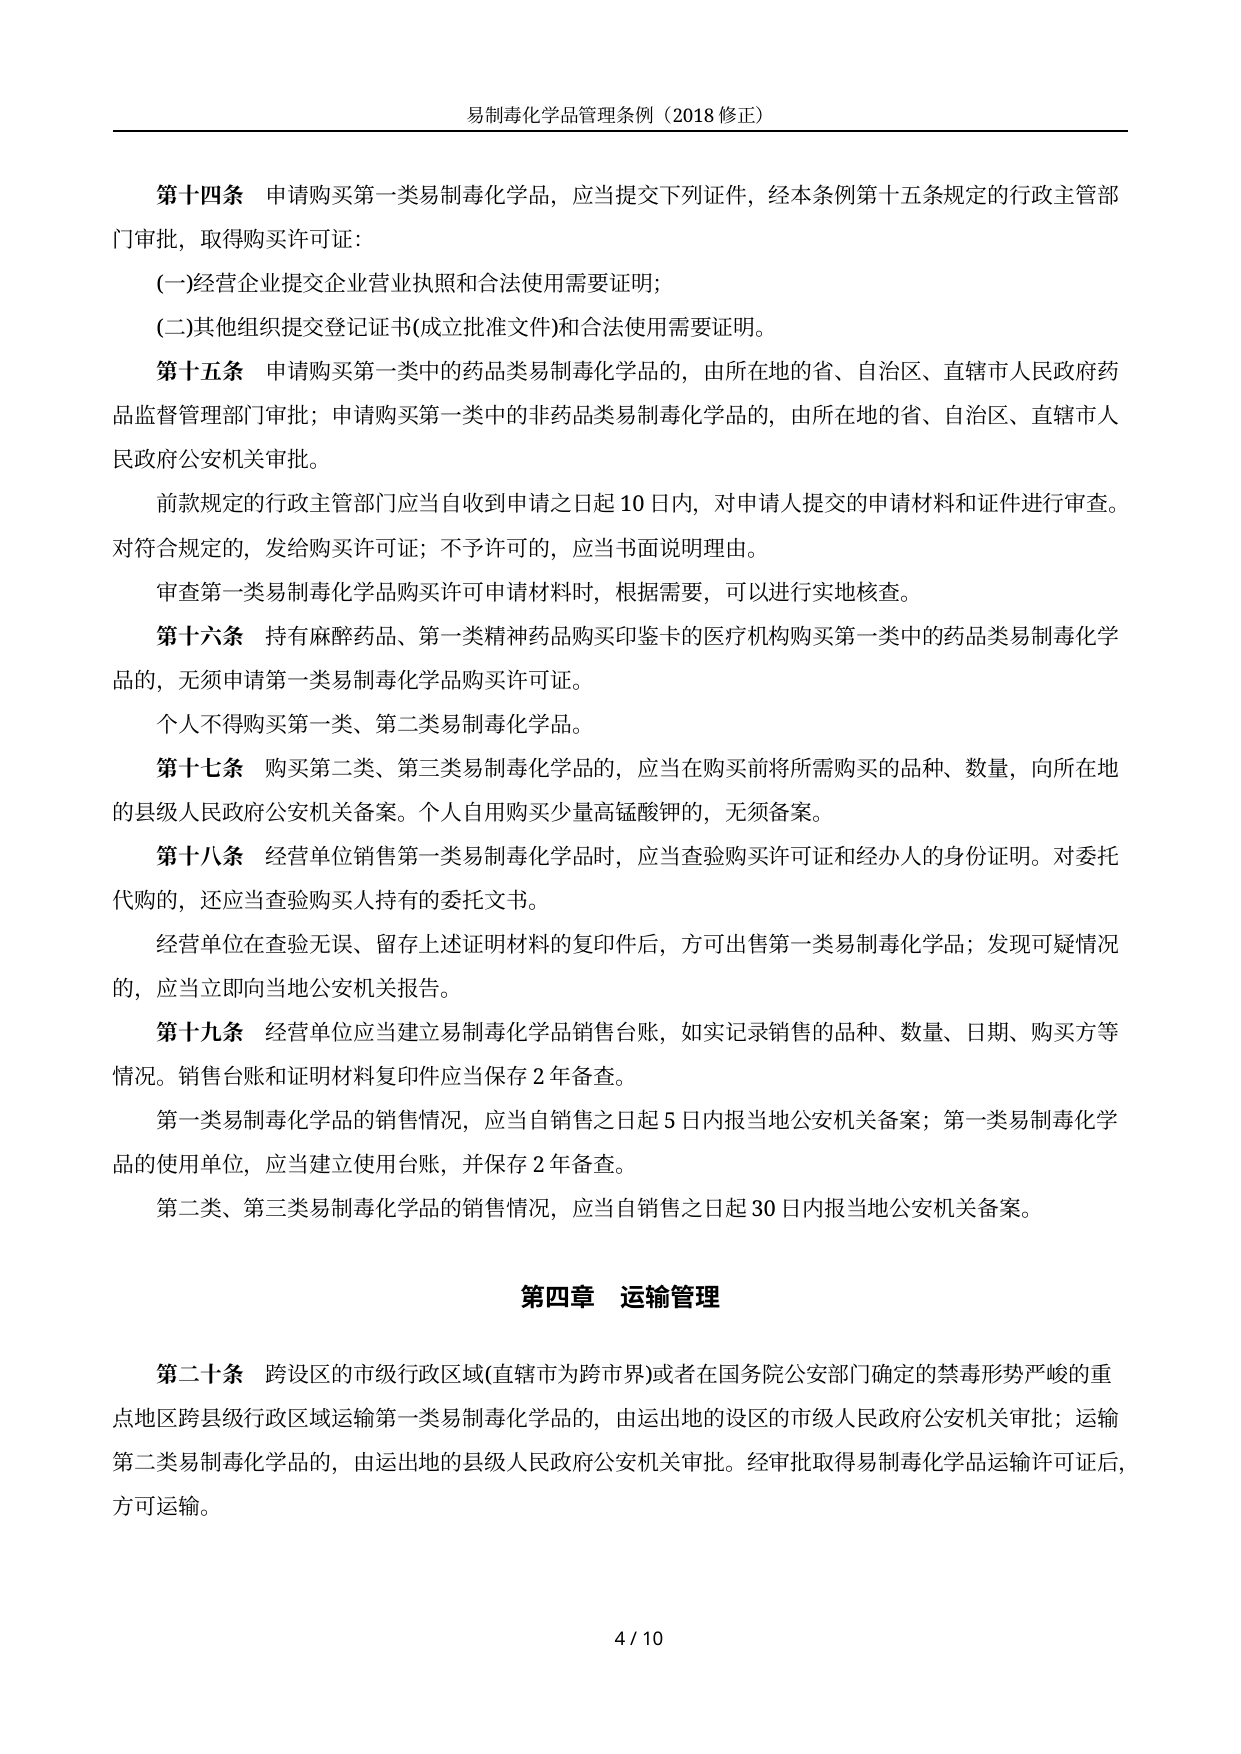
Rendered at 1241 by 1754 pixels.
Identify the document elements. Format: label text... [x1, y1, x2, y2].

text 个人不得购买第一类、第二类易制毒化学品。 [112, 701, 1128, 745]
text (二)其他组织提交登记证书(成立批准文件)和合法使用需要证明。 [112, 304, 1128, 348]
text 前款规定的行政主管部门应当自收到申请之日起10日内，对申请人提交的申请材料和证件进行审查。对符合规定的，发给购买许可证；不予许可的，应当书面说明理由。 [112, 480, 1128, 568]
subtitle 第四章 运输管理 [112, 1273, 1128, 1318]
text 第十五条 申请购买第一类中的药品类易制毒化学品的，由所在地的省、自治区、直辖市人民政府药品监督管理部门审批；申请购买第一类中的非药品类易制毒化学品的，由所在地的省、自治区、直辖市人民政府公安机关审批。 [112, 348, 1128, 480]
text 第十七条 购买第二类、第三类易制毒化学品的，应当在购买前将所需购买的品种、数量，向所在地的县级人民政府公安机关备案。个人自用购买少量高锰酸钾的，无须备案。 [112, 745, 1128, 833]
text 第二十条 跨设区的市级行政区域(直辖市为跨市界)或者在国务院公安部门确定的禁毒形势严峻的重点地区跨县级行政区域运输第一类易制毒化学品的，由运出地的设区的市级人民政府公安机关审批；运输第二类易制毒化学品的，由运出地的县级人民政府公安机关审批。经审批取得易制毒化学品运输许可证后，方可运输。 [112, 1351, 1128, 1527]
text 第十六条 持有麻醉药品、第一类精神药品购买印鉴卡的医疗机构购买第一类中的药品类易制毒化学品的，无须申请第一类易制毒化学品购买许可证。 [112, 613, 1128, 701]
text 第一类易制毒化学品的销售情况，应当自销售之日起5日内报当地公安机关备案；第一类易制毒化学品的使用单位，应当建立使用台账，并保存2年备查。 [112, 1097, 1128, 1185]
text (一)经营企业提交企业营业执照和合法使用需要证明； [112, 260, 1128, 304]
text 第十八条 经营单位销售第一类易制毒化学品时，应当查验购买许可证和经办人的身份证明。对委托代购的，还应当查验购买人持有的委托文书。 [112, 833, 1128, 921]
text 第十四条 申请购买第一类易制毒化学品，应当提交下列证件，经本条例第十五条规定的行政主管部门审批，取得购买许可证： [112, 172, 1128, 260]
text 经营单位在查验无误、留存上述证明材料的复印件后，方可出售第一类易制毒化学品；发现可疑情况的，应当立即向当地公安机关报告。 [112, 921, 1128, 1009]
text 第二类、第三类易制毒化学品的销售情况，应当自销售之日起30日内报当地公安机关备案。 [112, 1185, 1128, 1229]
text 审查第一类易制毒化学品购买许可申请材料时，根据需要，可以进行实地核查。 [112, 568, 1128, 613]
text 第十九条 经营单位应当建立易制毒化学品销售台账，如实记录销售的品种、数量、日期、购买方等情况。销售台账和证明材料复印件应当保存2年备查。 [112, 1009, 1128, 1097]
